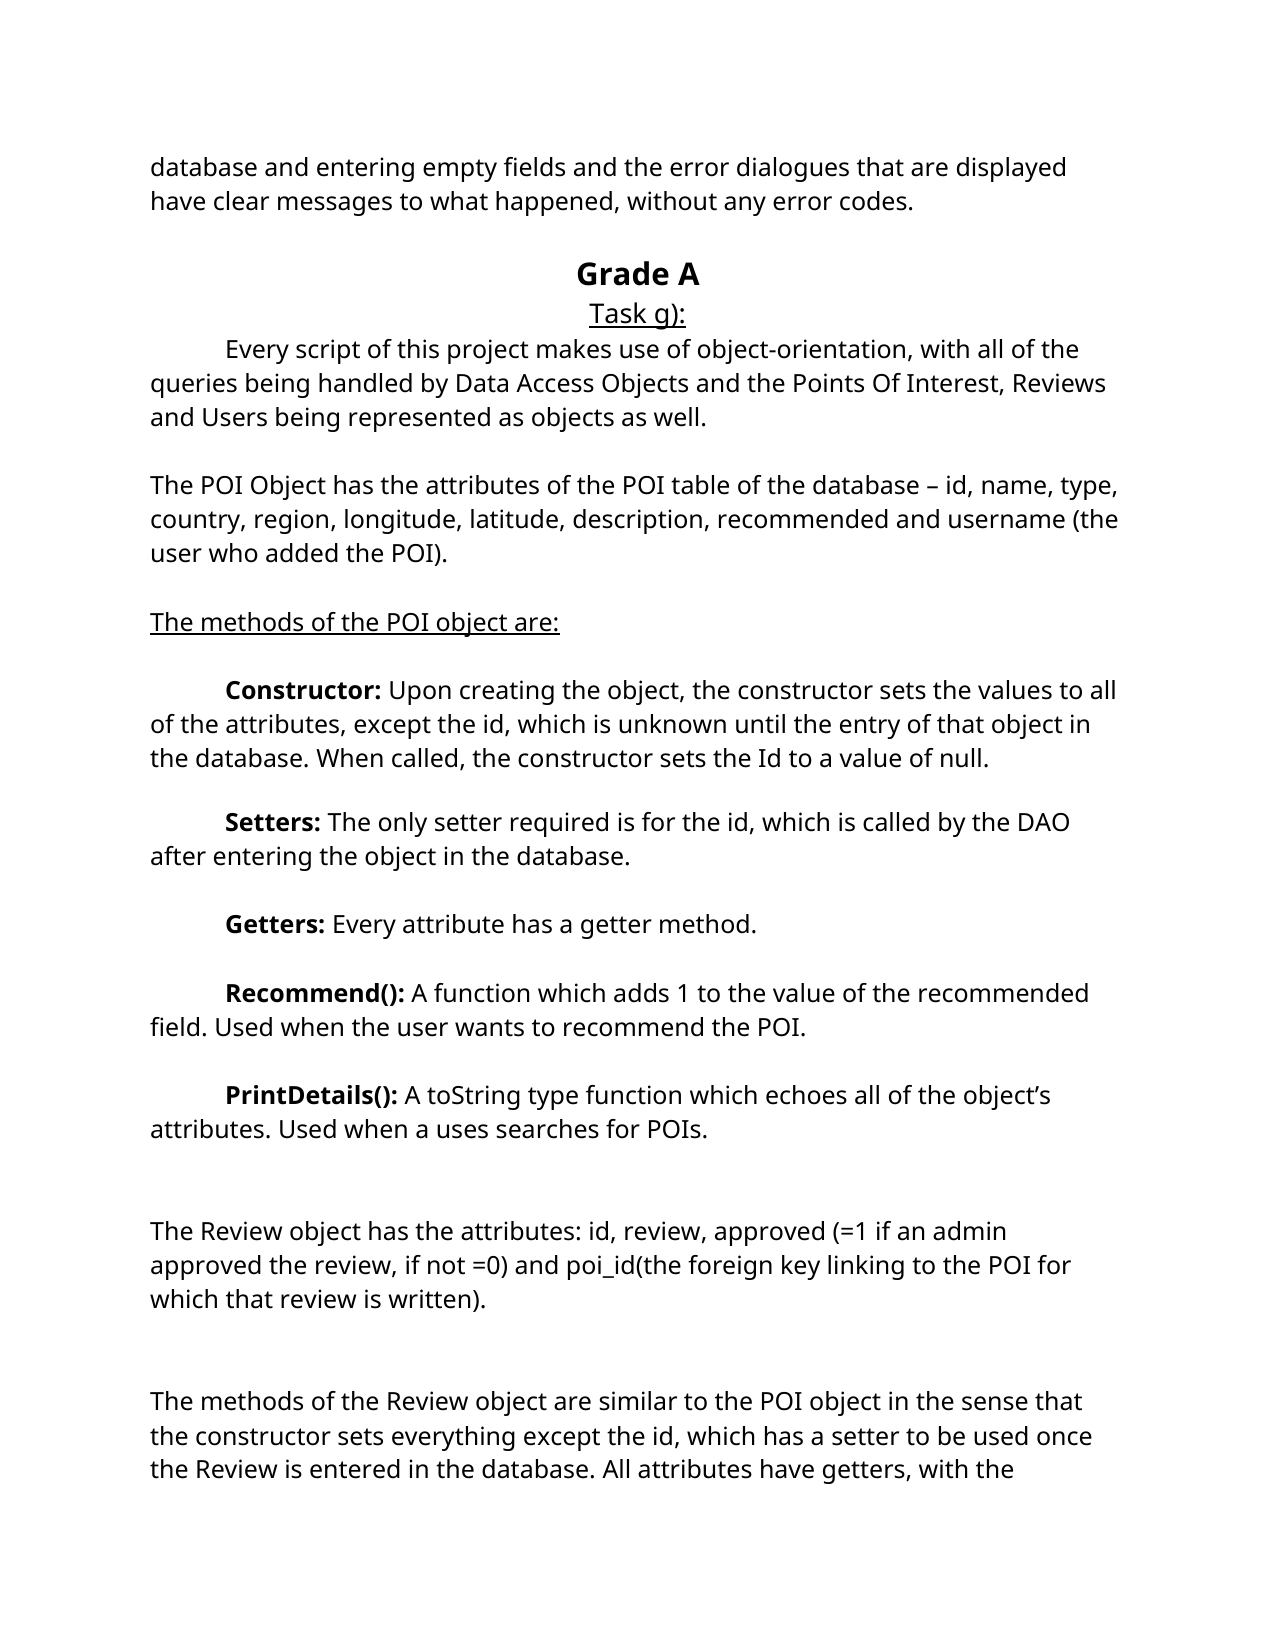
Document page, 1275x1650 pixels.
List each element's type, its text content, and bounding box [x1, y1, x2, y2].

text Recommend(): A function which adds 1 to the value of the recommended field. Used when the user wants to recommend the POI. [150, 975, 1125, 1043]
text Constructor: Upon creating the object, the constructor sets the values to all of the attributes, except the id, which is unknown until the entry of that object in the database. When called, the constructor sets the Id to a value of null. [150, 672, 1125, 774]
text Setters: The only setter required is for the id, which is called by the DAO after entering the object in the database. [150, 805, 1125, 873]
text PrintDetails(): A toString type function which echoes all of the object’s attributes. Used when a uses searches for POIs. [150, 1077, 1125, 1146]
text Getters: Every attribute has a getter method. [150, 907, 1125, 941]
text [150, 1384, 1125, 1486]
subtitle Task g): [150, 295, 1125, 332]
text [150, 150, 1125, 218]
subtitle Grade A [150, 252, 1125, 295]
text The methods of the POI object are: [150, 604, 1125, 638]
text The Review object has the attributes: id, review, approved (=1 if an admin approved the review, if not =0) and poi_id(the foreign key linking to the POI for which that review is written). [150, 1214, 1125, 1316]
text The POI Object has the attributes of the POI table of the database – id, name, type, country, region, longitude, latitude, description, recommended and username (the user who added the POI). [150, 468, 1125, 570]
text Every script of this project makes use of object-orientation, with all of the queries being handled by Data Access Objects and the Points Of Interest, Reviews and Users being represented as objects as well. [150, 332, 1125, 434]
